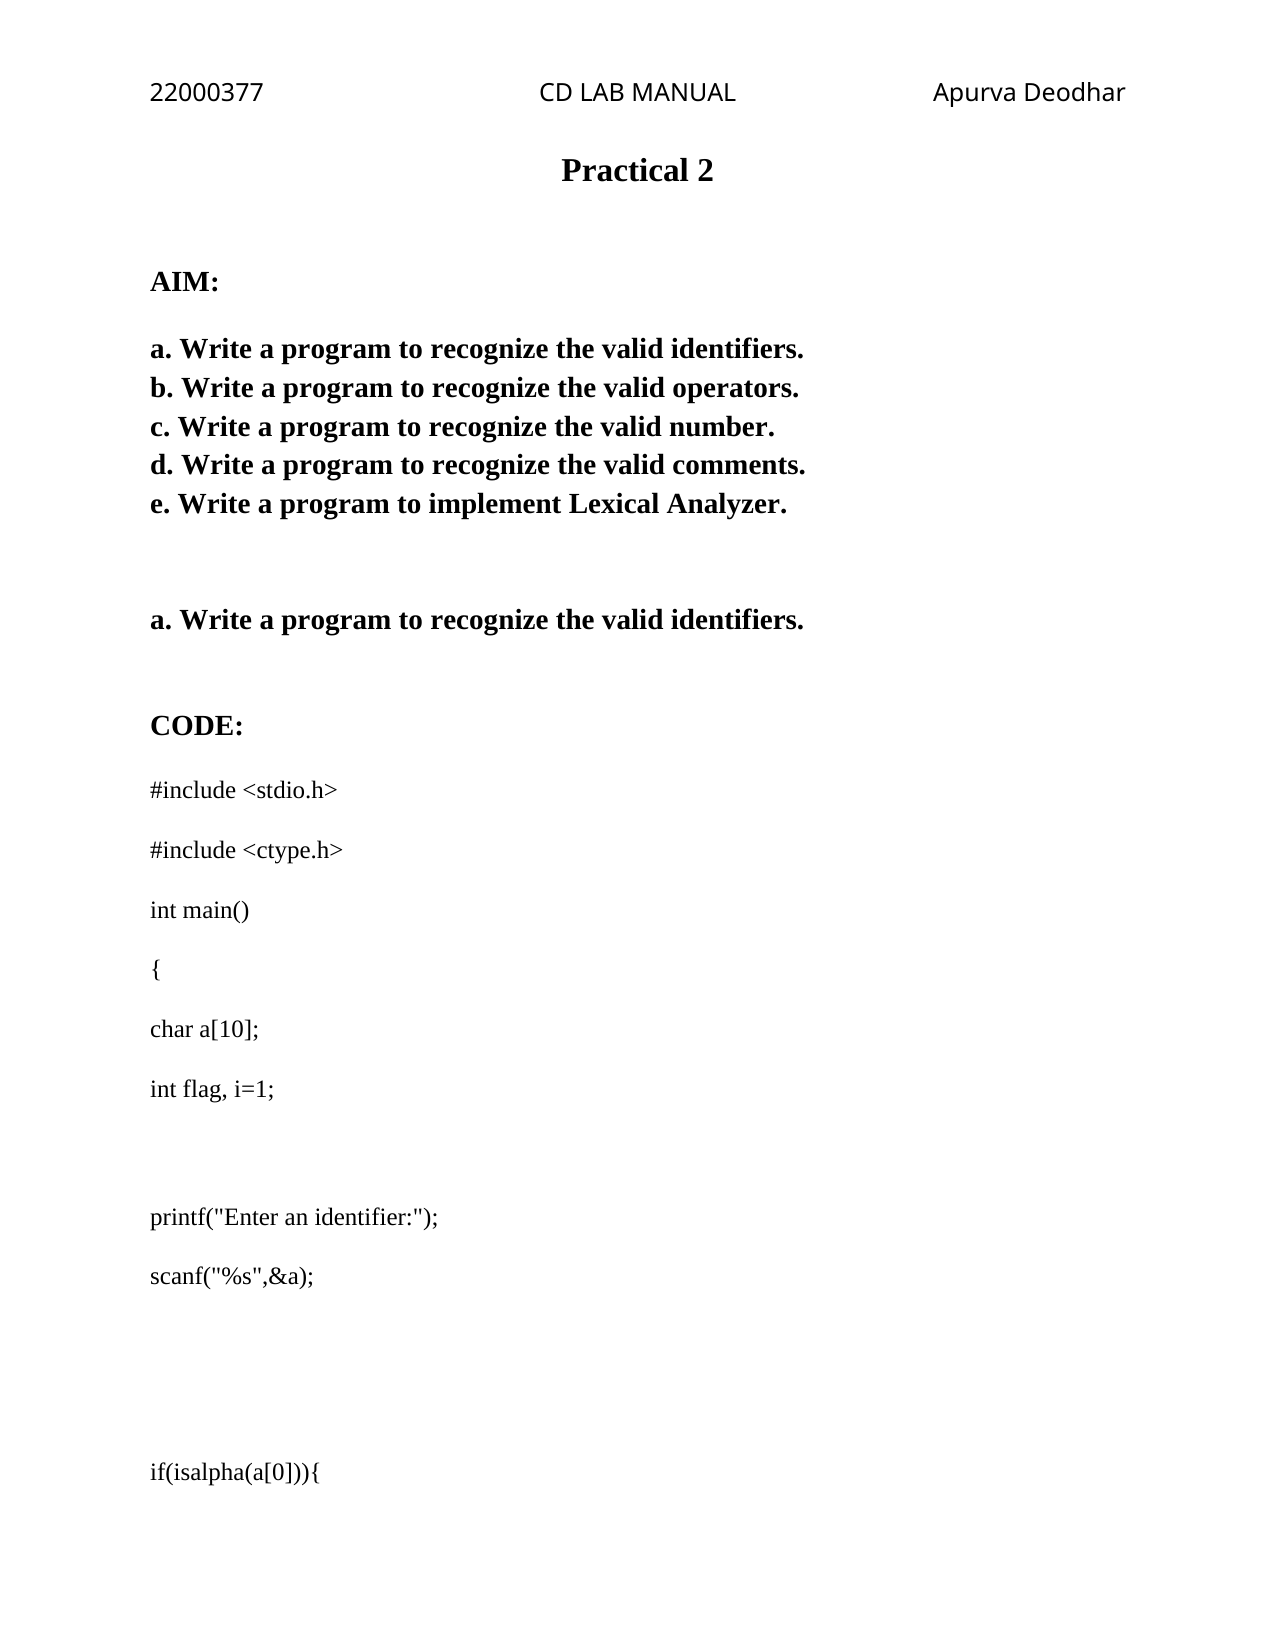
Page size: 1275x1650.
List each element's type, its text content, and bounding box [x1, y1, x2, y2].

text d. Write a program to recognize the valid comments. [150, 447, 1125, 481]
list a. Write a program to recognize the valid identifiers. [150, 602, 1125, 636]
text #include <ctype.h> [150, 835, 1125, 864]
text { [150, 954, 1125, 983]
text Practical 2 [150, 150, 1125, 188]
text c. Write a program to recognize the valid number. [150, 409, 1125, 442]
text int main() [150, 895, 1125, 923]
text CODE: [150, 708, 1125, 742]
text char a[10]; [150, 1014, 1125, 1043]
text scanf("%s",&a); [150, 1261, 1125, 1290]
text if(isalpha(a[0])){ [150, 1457, 1125, 1485]
text #include <stdio.h> [150, 775, 1125, 804]
text AIM: [150, 264, 1125, 298]
text e. Write a program to implement Lexical Analyzer. [150, 486, 1125, 519]
text b. Write a program to recognize the valid operators. [150, 370, 1125, 404]
text int flag, i=1; [150, 1074, 1125, 1103]
text printf("Enter an identifier:"); [150, 1202, 1125, 1230]
text a. Write a program to recognize the valid identifiers. [150, 332, 1125, 365]
